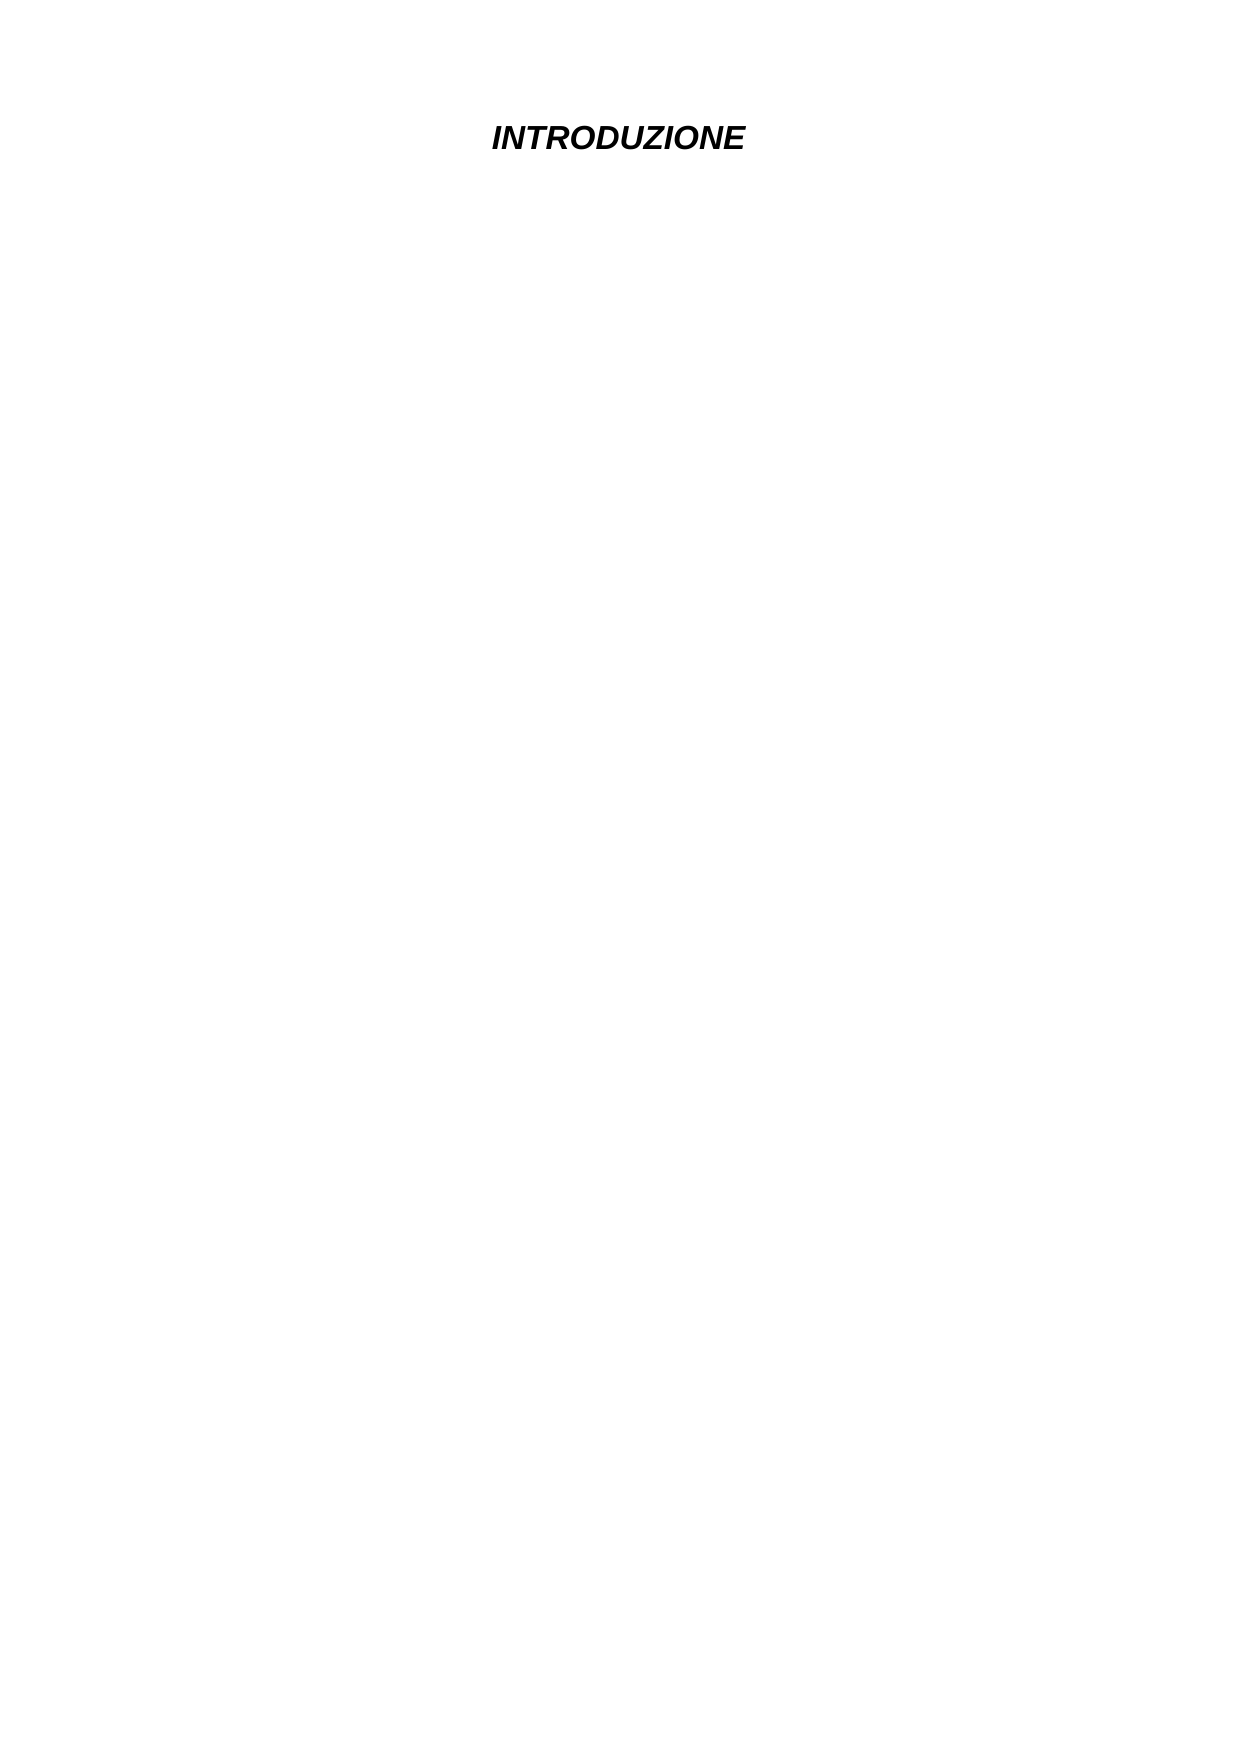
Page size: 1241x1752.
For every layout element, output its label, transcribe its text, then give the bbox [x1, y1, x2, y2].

text INTRODUZIONE [118, 118, 1122, 157]
